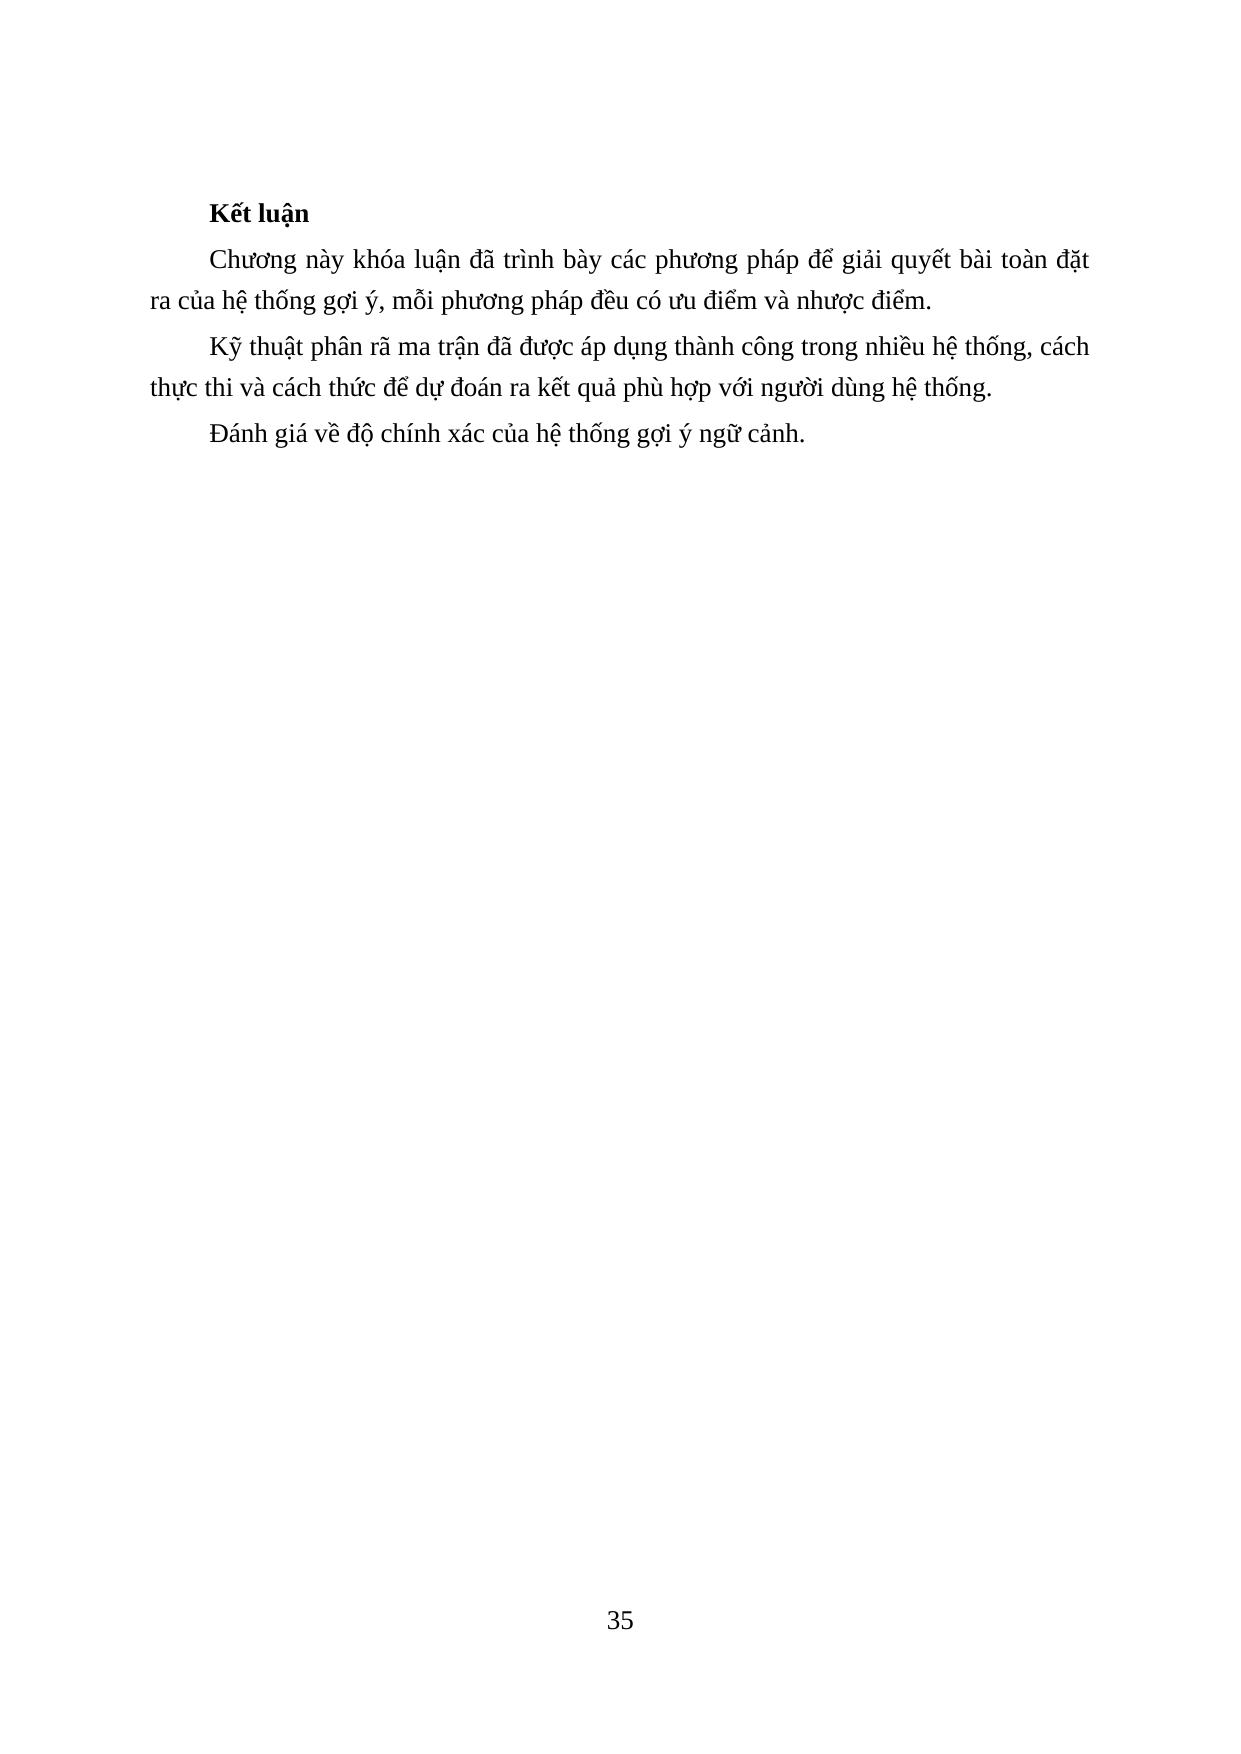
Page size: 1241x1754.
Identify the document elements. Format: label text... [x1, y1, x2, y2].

text Chương này khóa luận đã trình bày các phương pháp để giải quyết bài toàn đặt ra của hệ thống gợi ý, mỗi phương pháp đều có ưu điểm và nhược điểm. [150, 243, 1090, 315]
text Đánh giá về độ chính xác của hệ thống gợi ý ngữ cảnh. [150, 417, 1090, 449]
text Kết luận [150, 197, 1090, 228]
text Kỹ thuật phân rã ma trận đã được áp dụng thành công trong nhiều hệ thống, cách thực thi và cách thức để dự đoán ra kết quả phù hợp với người dùng hệ thống. [150, 330, 1090, 402]
